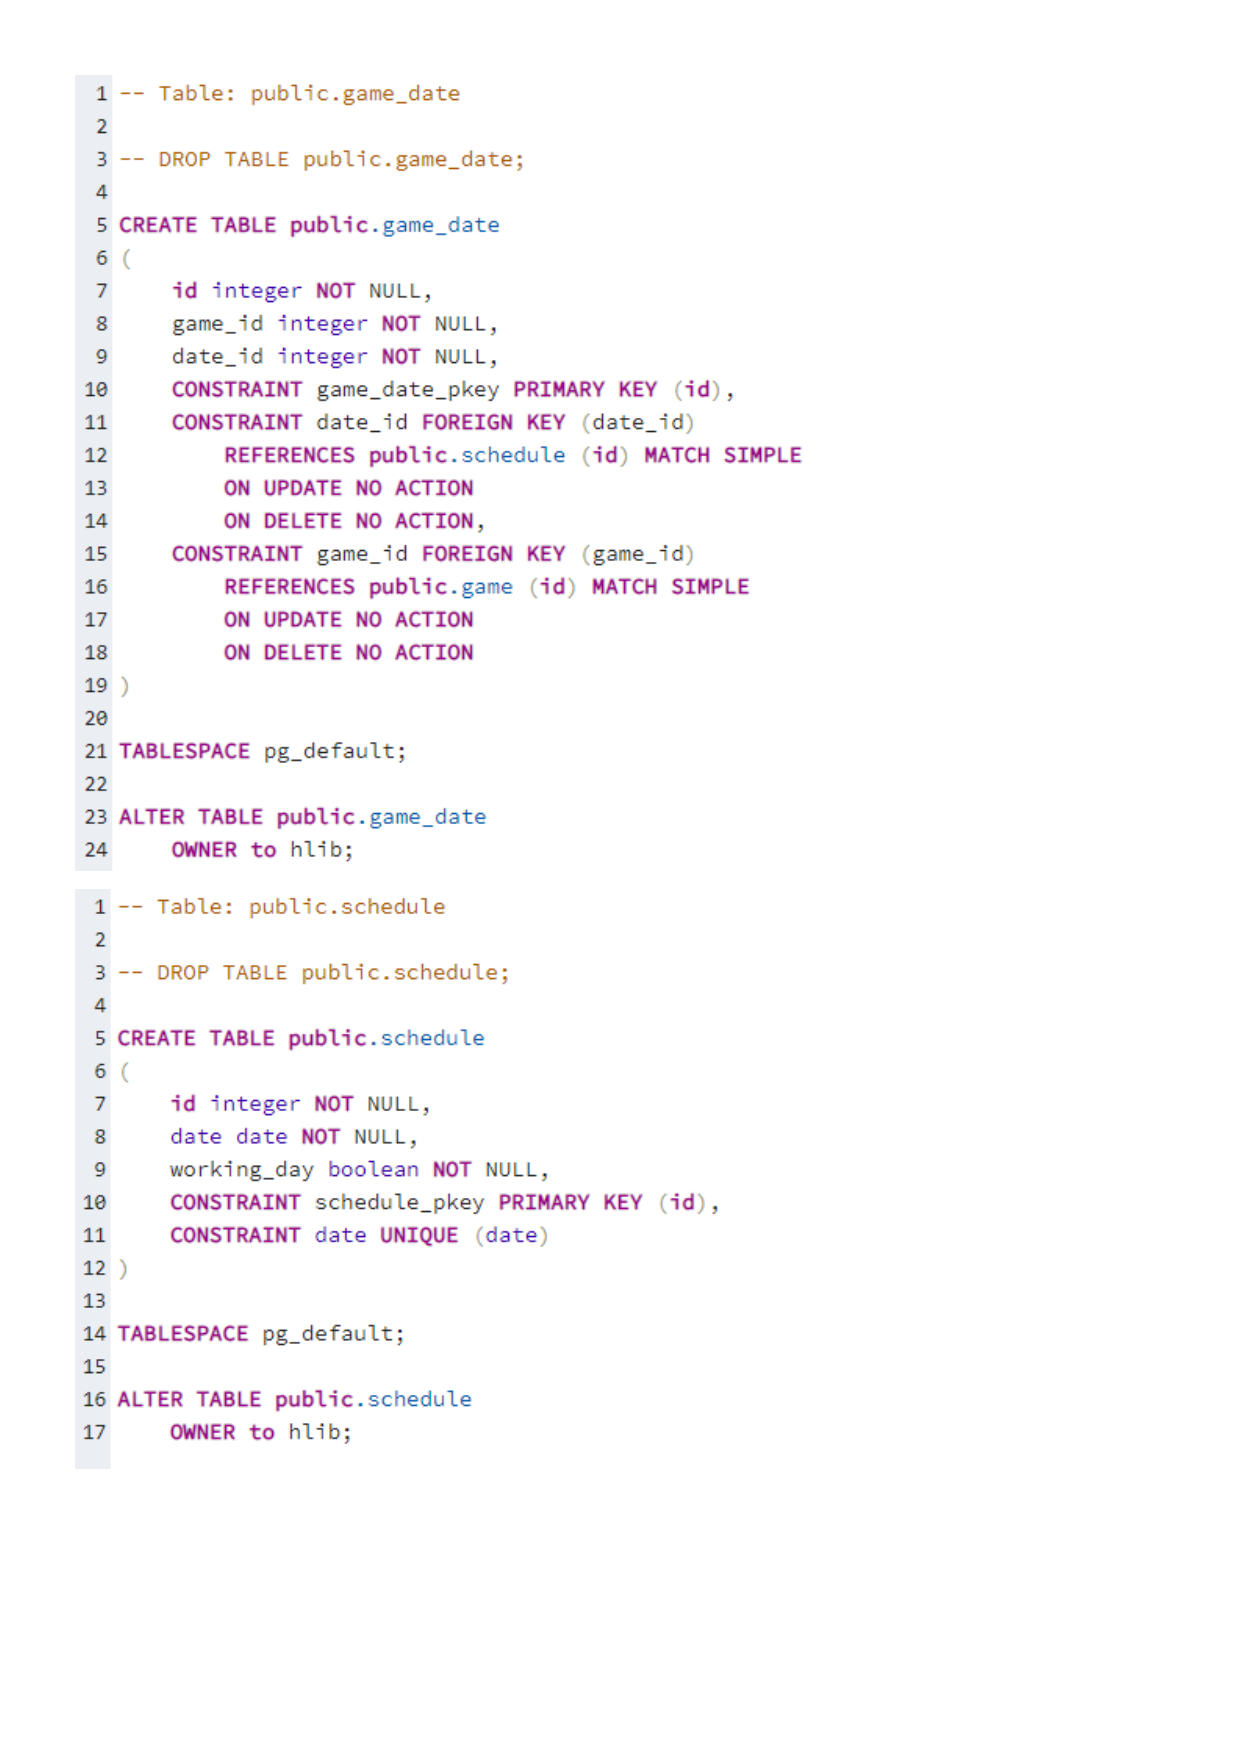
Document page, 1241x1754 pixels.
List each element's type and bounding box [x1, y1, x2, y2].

picture [75, 75, 821, 871]
picture [75, 889, 730, 1469]
